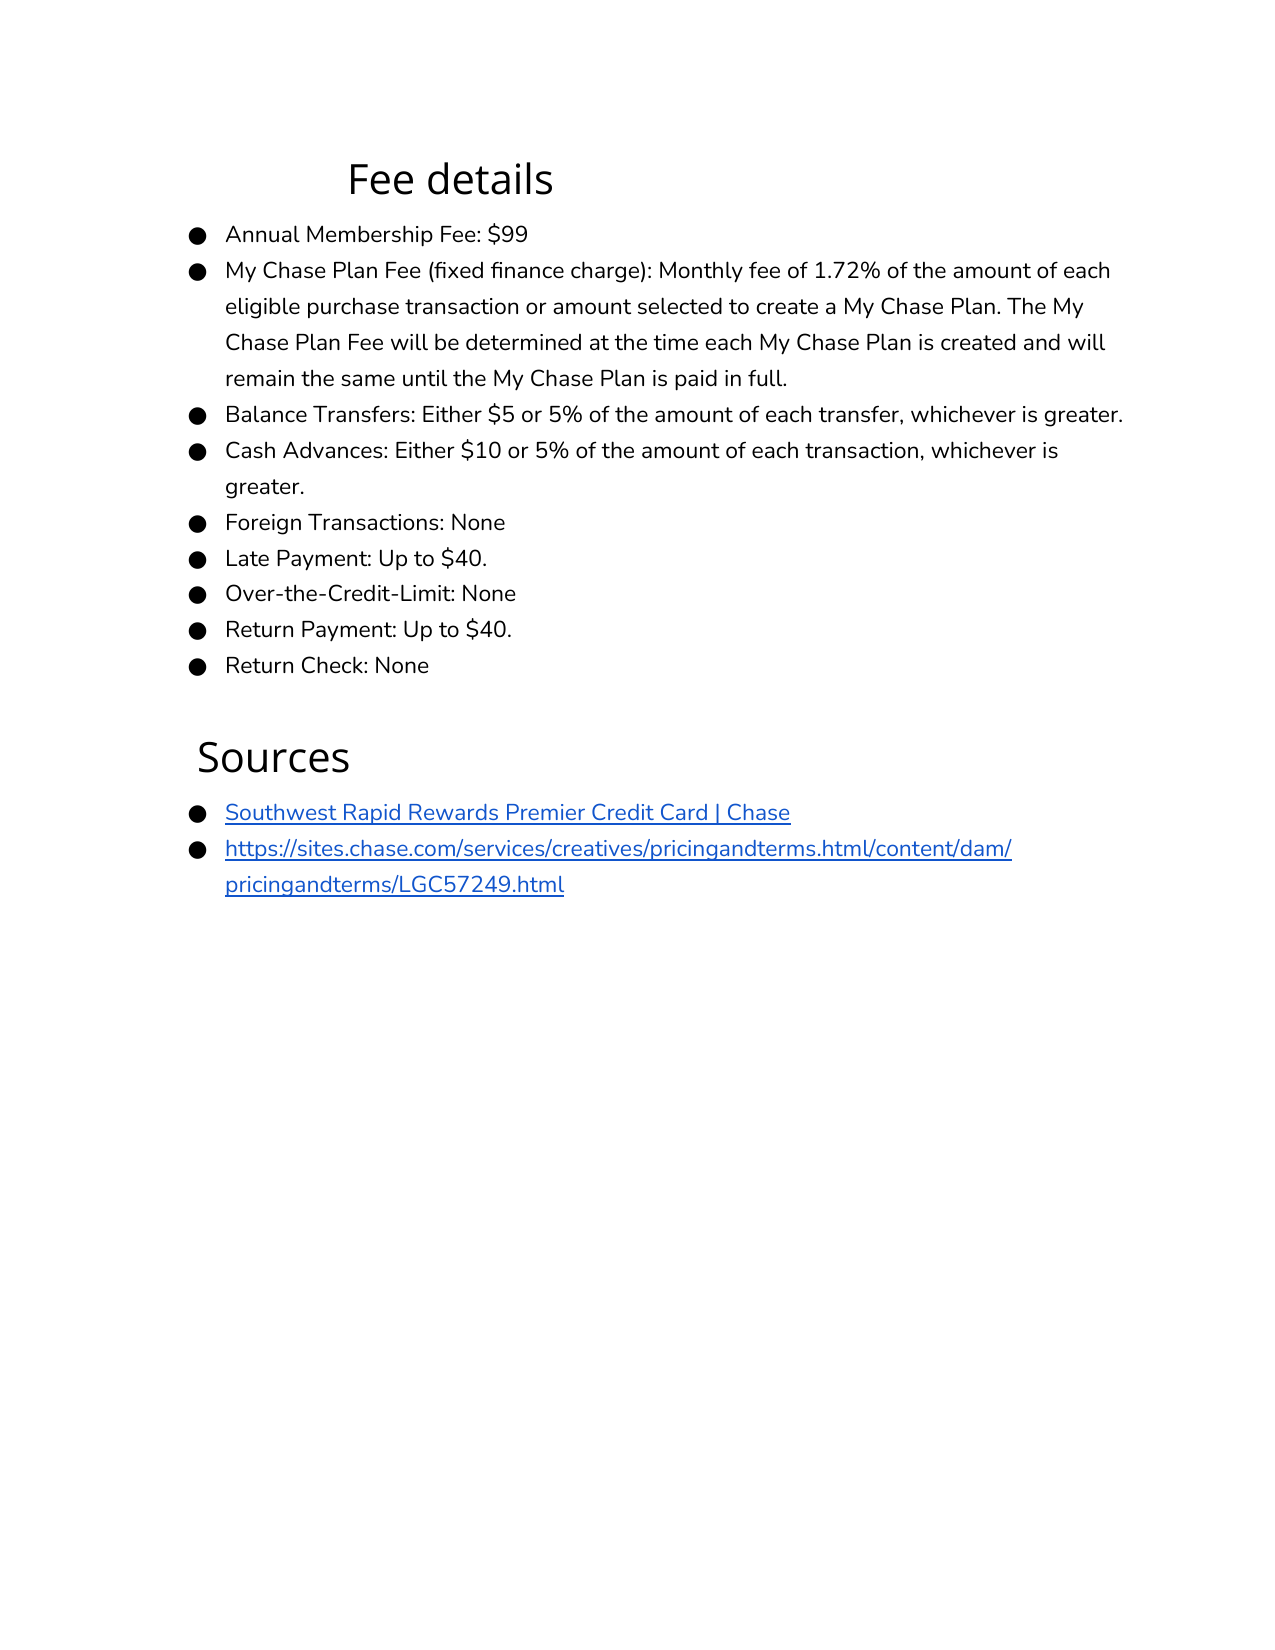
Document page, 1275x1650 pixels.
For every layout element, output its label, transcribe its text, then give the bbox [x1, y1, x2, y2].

list Return Payment: Up to $40. [187, 614, 1125, 646]
list Foreign Transactions: None [187, 507, 1125, 538]
list https://sites.chase.com/services/creatives/pricingandterms.html/content/dam/pricingandterms/LGC57249.html [187, 833, 1125, 901]
list Balance Transfers: Either $5 or 5% of the amount of each transfer, whichever is greater. [187, 399, 1125, 430]
list Return Check: None [187, 651, 1125, 682]
subtitle Fee details [300, 150, 1125, 207]
list Late Payment: Up to $40. [187, 543, 1125, 574]
list Over-the-Credit-Limit: None [187, 579, 1125, 610]
subtitle Sources [197, 728, 1125, 785]
list Cash Advances: Either $10 or 5% of the amount of each transaction, whichever is greater. [187, 435, 1125, 502]
list My Chase Plan Fee (fixed finance charge): Monthly fee of 1.72% of the amount of each eligible purchase transaction or amount selected to create a My Chase Plan. The My Chase Plan Fee will be determined at the time each My Chase Plan is created and will remain the same until the My Chase Plan is paid in full. [187, 255, 1125, 394]
list Annual Membership Fee: $99 [187, 219, 1125, 251]
list Southwest Rapid Rewards Premier Credit Card | Chase [187, 797, 1125, 829]
